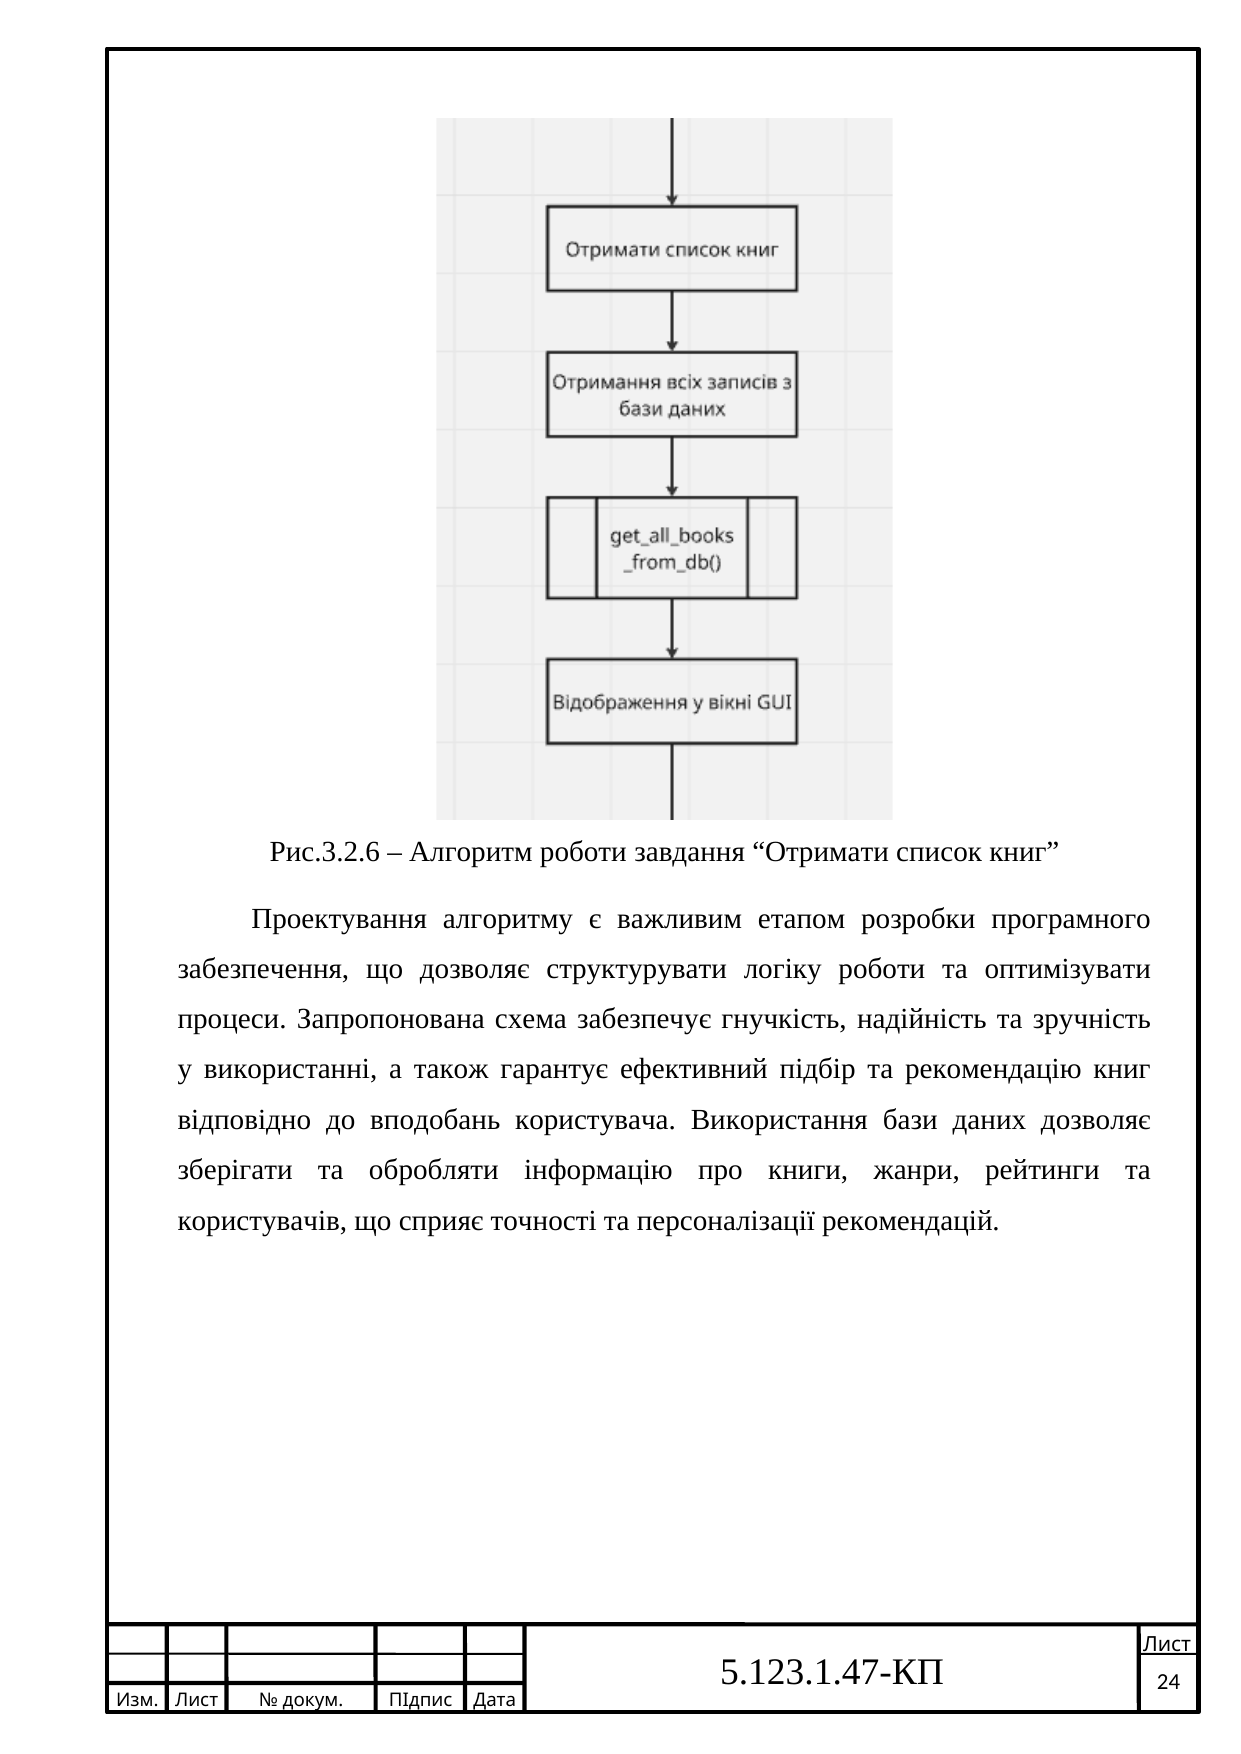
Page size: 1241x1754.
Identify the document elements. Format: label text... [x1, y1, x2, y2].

list Рис.3.2.6 – Алгоритм роботи завдання “Отримати список книг” [177, 834, 1152, 867]
text Проектування алгоритму є важливим етапом розробки програмного забезпечення, що дозволяє структурувати логіку роботи та оптимізувати процеси. Запропонована схема забезпечує гнучкість, надійність та зручність у використанні, а також гарантує ефективний підбір та рекомендацію книг відповідно до вподобань користувача. Використання бази даних дозволяє зберігати та обробляти інформацію про книги, жанри, рейтинги та користувачів, що сприяє точності та персоналізації рекомендацій. [177, 901, 1152, 1236]
picture [436, 118, 893, 820]
